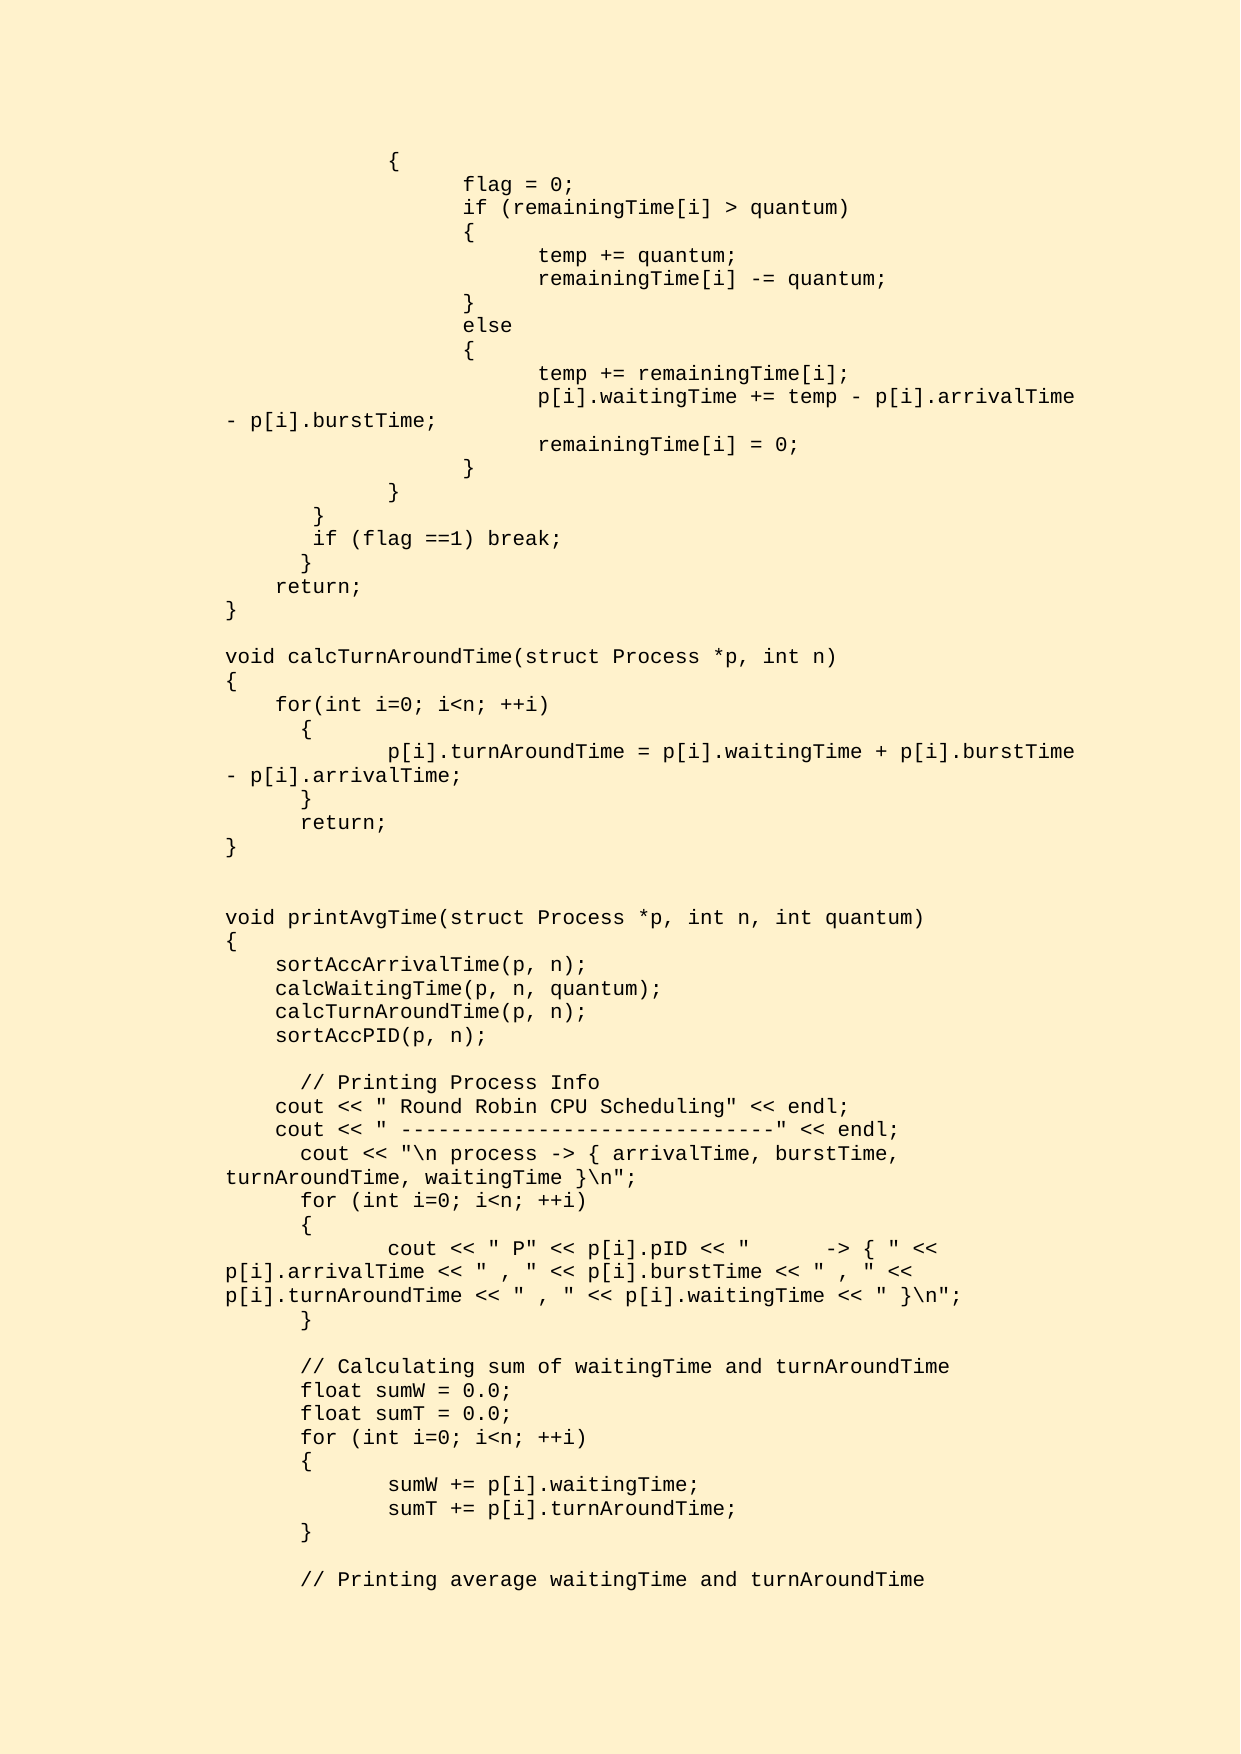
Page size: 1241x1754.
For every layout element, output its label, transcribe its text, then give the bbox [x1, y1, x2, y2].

text p[i].turnAroundTime = p[i].waitingTime + p[i].burstTime - p[i].arrivalTime; [225, 741, 1090, 788]
text if (flag ==1) break; [225, 528, 1090, 552]
text } [225, 836, 1090, 859]
text remainingTime[i] -= quantum; [225, 268, 1090, 292]
text calcTurnAroundTime(p, n); [225, 1001, 1090, 1025]
text } [225, 505, 1090, 528]
text p[i].waitingTime += temp - p[i].arrivalTime - p[i].burstTime; [225, 386, 1090, 434]
text calcWaitingTime(p, n, quantum); [225, 978, 1090, 1001]
text { [225, 717, 1090, 741]
text } [225, 552, 1090, 576]
text for(int i=0; i<n; ++i) [225, 694, 1090, 717]
text } [225, 481, 1090, 505]
text float sumW = 0.0; [225, 1379, 1090, 1403]
text { [225, 150, 1090, 174]
text { [225, 221, 1090, 244]
text sumW += p[i].waitingTime; [225, 1474, 1090, 1498]
text } [225, 292, 1090, 316]
text if (remainingTime[i] > quantum) [225, 197, 1090, 221]
text // Calculating sum of waitingTime and turnAroundTime [225, 1356, 1090, 1379]
text // Printing average waitingTime and turnAroundTime [225, 1569, 1090, 1592]
text { [225, 670, 1090, 694]
text temp += quantum; [225, 244, 1090, 268]
text return; [225, 576, 1090, 599]
text { [225, 930, 1090, 954]
text } [225, 457, 1090, 481]
text // Printing Process Info [225, 1072, 1090, 1096]
text sumT += p[i].turnAroundTime; [225, 1498, 1090, 1521]
text temp += remainingTime[i]; [225, 363, 1090, 386]
text void printAvgTime(struct Process *p, int n, int quantum) [225, 907, 1090, 930]
text cout << " ------------------------------" << endl; [225, 1119, 1090, 1143]
text { [225, 339, 1090, 363]
text } [225, 599, 1090, 623]
text remainingTime[i] = 0; [225, 434, 1090, 457]
text cout << " Round Robin CPU Scheduling" << endl; [225, 1096, 1090, 1119]
text } [225, 788, 1090, 812]
text cout << "\n process -> { arrivalTime, burstTime, turnAroundTime, waitingTime }\n"; [225, 1143, 1090, 1190]
text { [225, 1214, 1090, 1238]
text return; [225, 812, 1090, 836]
text } [225, 1521, 1090, 1545]
text else [225, 316, 1090, 339]
text for (int i=0; i<n; ++i) [225, 1190, 1090, 1214]
text float sumT = 0.0; [225, 1403, 1090, 1427]
text void calcTurnAroundTime(struct Process *p, int n) [225, 647, 1090, 670]
text flag = 0; [225, 174, 1090, 197]
text { [225, 1451, 1090, 1474]
text for (int i=0; i<n; ++i) [225, 1427, 1090, 1451]
text sortAccArrivalTime(p, n); [225, 954, 1090, 978]
text sortAccPID(p, n); [225, 1025, 1090, 1048]
text cout << " P" << p[i].pID << " -> { " << p[i].arrivalTime << " , " << p[i].burstTime << " , " << p[i].turnAroundTime << " , " << p[i].waitingTime << " }\n"; [225, 1238, 1090, 1309]
text } [225, 1309, 1090, 1332]
